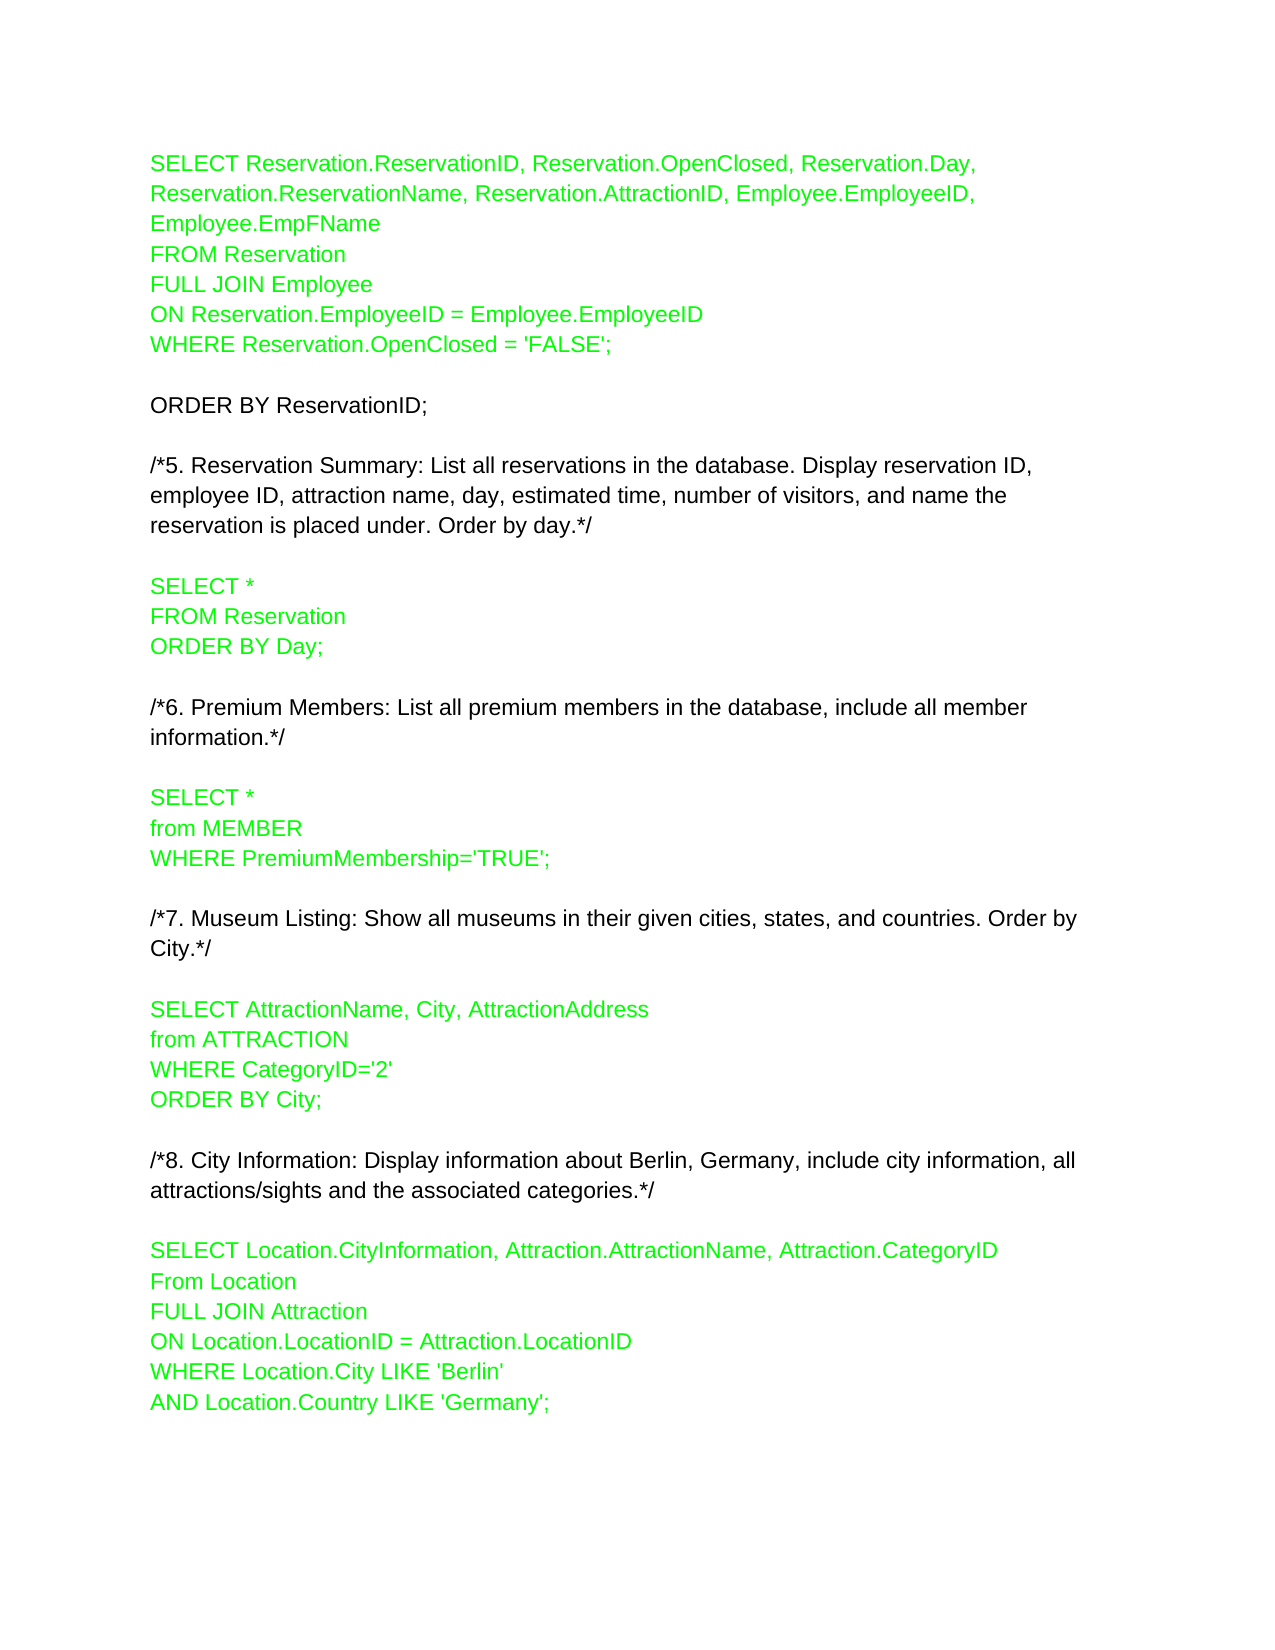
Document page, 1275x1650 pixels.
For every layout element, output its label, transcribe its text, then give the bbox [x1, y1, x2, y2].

text WHERE CategoryID='2' [150, 1056, 1125, 1083]
text AND Location.Country LIKE 'Germany'; [150, 1388, 1125, 1415]
text SELECT * [150, 784, 1125, 811]
text WHERE Reservation.OpenClosed = 'FALSE'; [150, 331, 1125, 358]
text FULL JOIN Employee [150, 271, 1125, 297]
text ON Location.LocationID = Attraction.LocationID [150, 1328, 1125, 1354]
text /*8. City Information: Display information about Berlin, Germany, include city information, all attractions/sights and the associated categories.*/ [150, 1147, 1125, 1203]
text from MEMBER [150, 814, 1125, 841]
text from ATTRACTION [150, 1026, 1125, 1052]
text SELECT AttractionName, City, AttractionAddress [150, 996, 1125, 1022]
text ORDER BY Day; [150, 633, 1125, 660]
text ORDER BY ReservationID; [150, 392, 1125, 418]
text SELECT Location.CityInformation, Attraction.AttractionName, Attraction.CategoryID [150, 1237, 1125, 1264]
text ON Reservation.EmployeeID = Employee.EmployeeID [150, 301, 1125, 327]
text FROM Reservation [150, 241, 1125, 267]
text WHERE Location.City LIKE 'Berlin' [150, 1358, 1125, 1385]
text SELECT * [150, 573, 1125, 599]
text From Location [150, 1268, 1125, 1294]
text /*6. Premium Members: List all premium members in the database, include all member information.*/ [150, 694, 1125, 750]
text FROM Reservation [150, 603, 1125, 629]
text WHERE PremiumMembership='TRUE'; [150, 845, 1125, 871]
text /*5. Reservation Summary: List all reservations in the database. Display reservation ID, employee ID, attraction name, day, estimated time, number of visitors, and name the reservation is placed under. Order by day.*/ [150, 452, 1125, 539]
text SELECT Reservation.ReservationID, Reservation.OpenClosed, Reservation.Day, Reservation.ReservationName, Reservation.AttractionID, Employee.EmployeeID, Employee.EmpFName [150, 150, 1125, 237]
text FULL JOIN Attraction [150, 1298, 1125, 1324]
text ORDER BY City; [150, 1086, 1125, 1113]
text /*7. Museum Listing: Show all museums in their given cities, states, and countries. Order by City.*/ [150, 905, 1125, 962]
